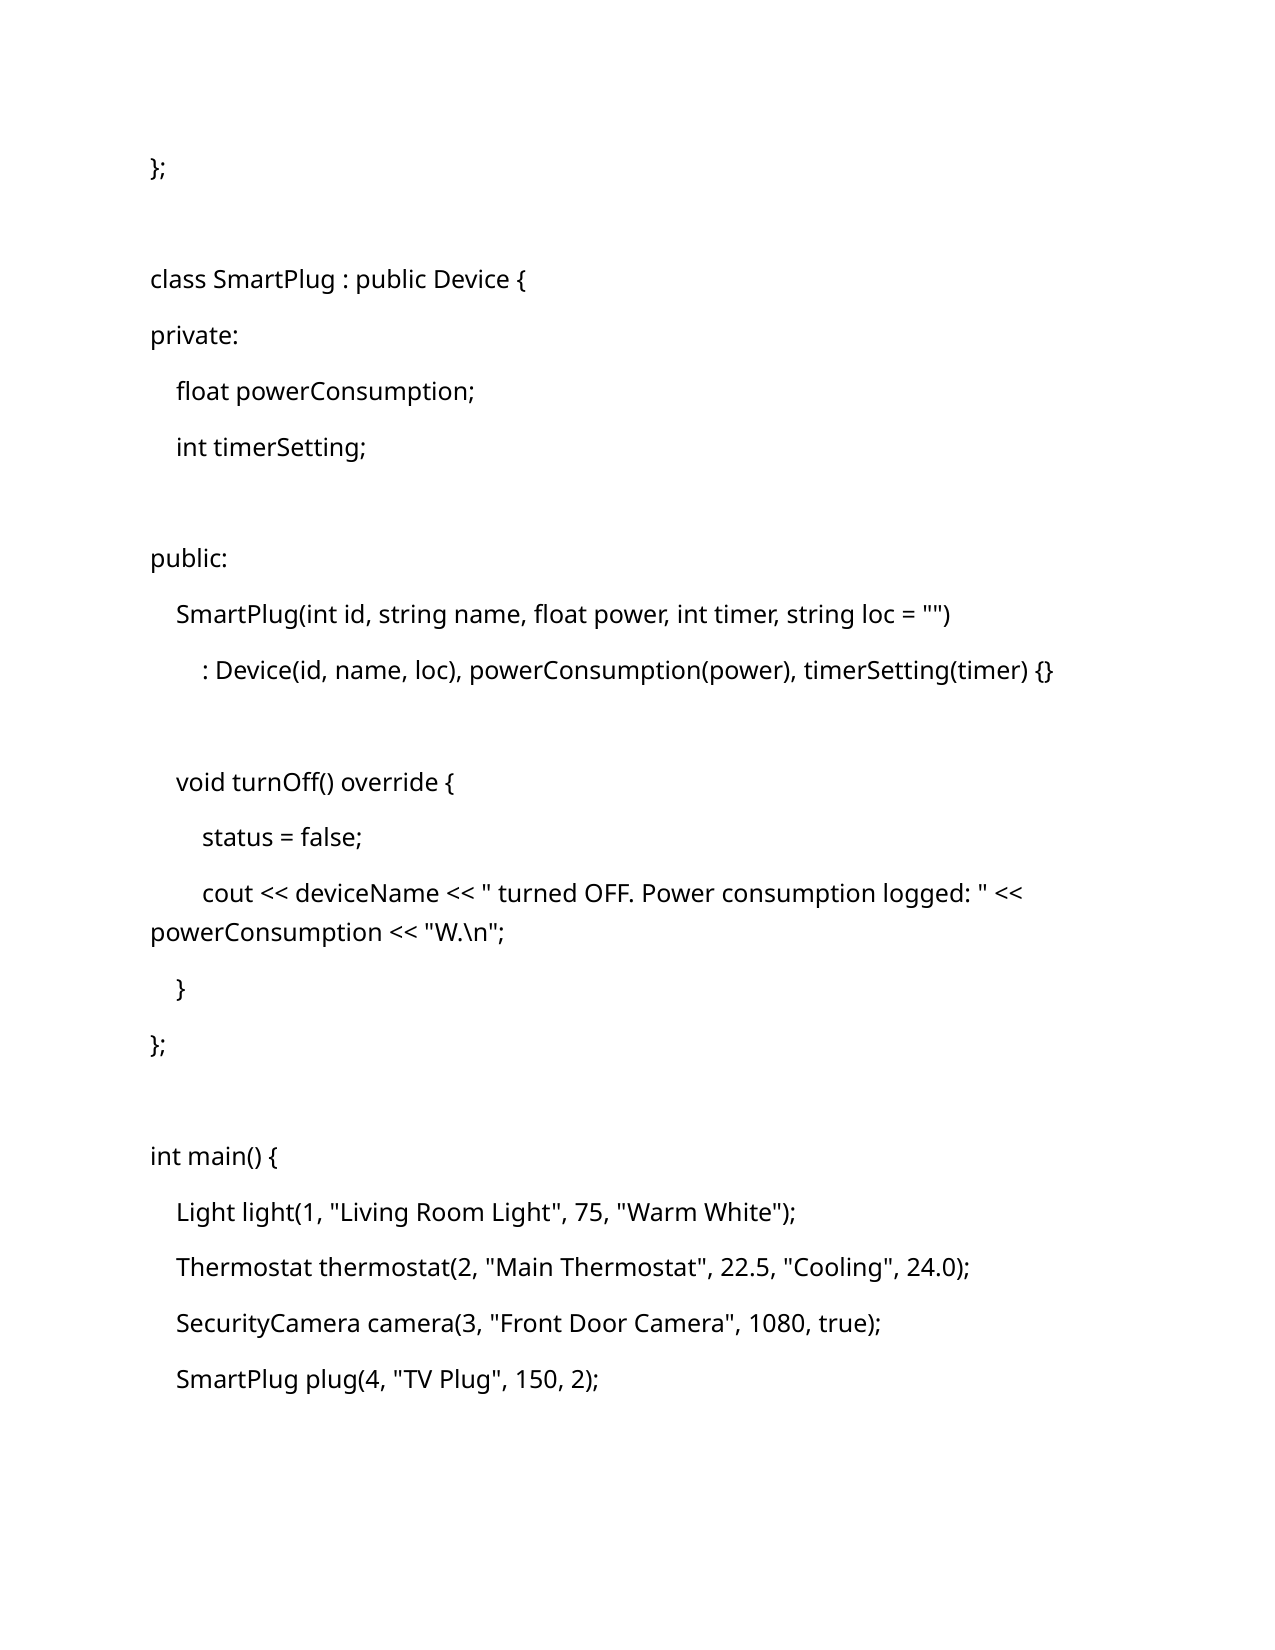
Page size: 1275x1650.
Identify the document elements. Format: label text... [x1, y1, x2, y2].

text void turnOff() override { [150, 764, 1125, 798]
text status = false; [150, 820, 1125, 854]
text public: [150, 541, 1125, 575]
text Light light(1, "Living Room Light", 75, "Warm White"); [150, 1194, 1125, 1228]
text Thermostat thermostat(2, "Main Thermostat", 22.5, "Cooling", 24.0); [150, 1250, 1125, 1284]
text }; [150, 150, 1125, 184]
text private: [150, 317, 1125, 352]
text SecurityCamera camera(3, "Front Door Camera", 1080, true); [150, 1306, 1125, 1340]
text SmartPlug(int id, string name, float power, int timer, string loc = "") [150, 597, 1125, 631]
text class SmartPlug : public Device { [150, 262, 1125, 296]
text float powerConsumption; [150, 373, 1125, 407]
text cout << deviceName << " turned OFF. Power consumption logged: " << powerConsumption << "W.\n"; [150, 876, 1125, 949]
text int main() { [150, 1138, 1125, 1172]
text }; [150, 1027, 1125, 1061]
text : Device(id, name, loc), powerConsumption(power), timerSetting(timer) {} [150, 652, 1125, 687]
text SmartPlug plug(4, "TV Plug", 150, 2); [150, 1362, 1125, 1396]
text } [150, 971, 1125, 1005]
text int timerSetting; [150, 429, 1125, 463]
